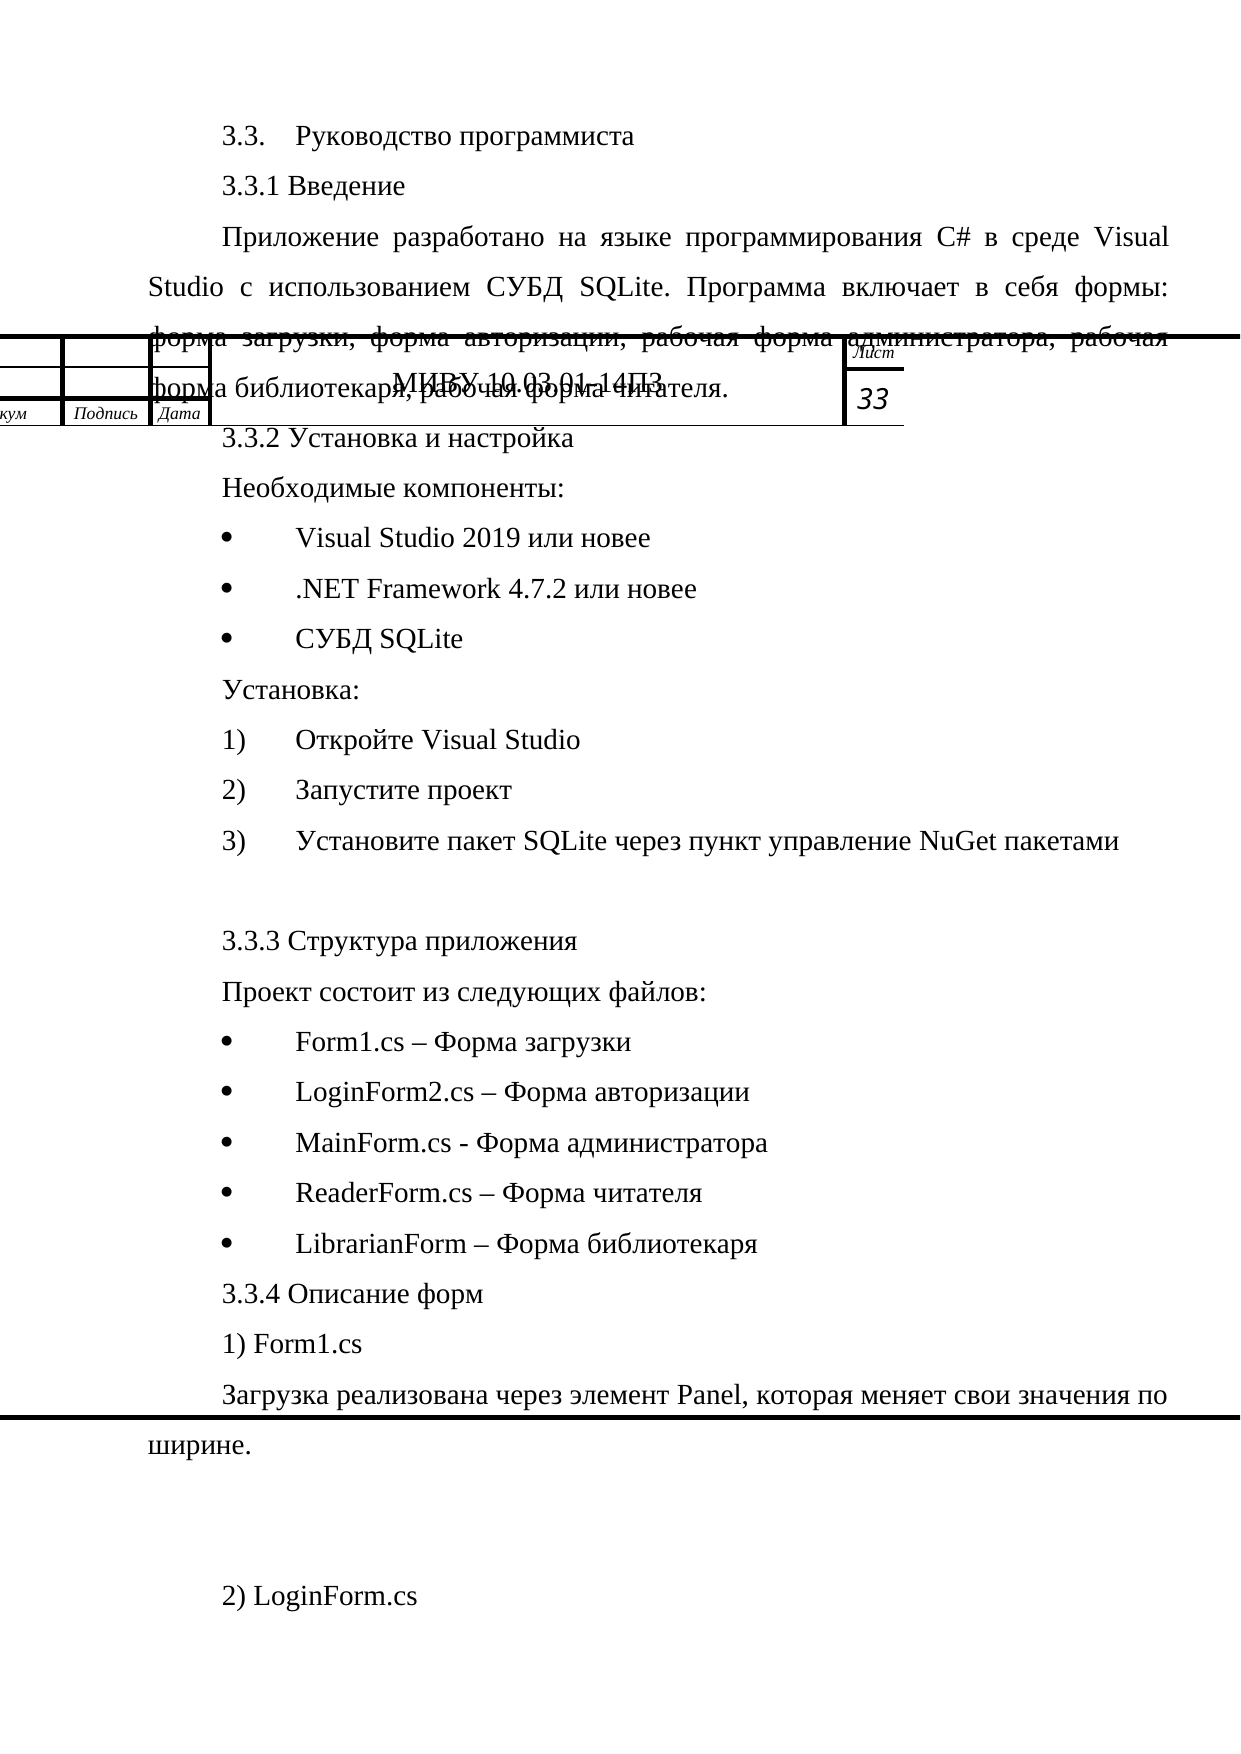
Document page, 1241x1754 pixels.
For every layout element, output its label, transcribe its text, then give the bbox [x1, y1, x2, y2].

list Запустите проект [148, 772, 1169, 806]
list Form1.cs – Форма загрузки [148, 1024, 1169, 1058]
list Установите пакет SQLite через пункт управление NuGet пакетами [148, 823, 1169, 856]
text 2) LoginForm.cs [148, 1578, 1169, 1612]
list Visual Studio 2019 или новее [148, 521, 1169, 554]
text 3.3.3 Структура приложения [148, 923, 1169, 957]
text 3.3.4 Описание форм [148, 1276, 1169, 1310]
text 3.3.2 Установка и настройка [148, 420, 1169, 453]
list LoginForm2.cs – Форма авторизации [148, 1074, 1169, 1108]
list ReaderForm.cs – Форма читателя [148, 1175, 1169, 1209]
text 3.3.1 Введение [148, 168, 1169, 202]
list СУБД SQLite [148, 621, 1169, 655]
list Проект состоит из следующих файлов: [148, 974, 1169, 1007]
list .NET Framework 4.7.2 или новее [148, 571, 1169, 605]
list LibrarianForm – Форма библиотекаря [148, 1226, 1169, 1259]
text Загрузка реализована через элемент Panel, которая меняет свои значения по ширине. [148, 1377, 1169, 1461]
list Откройте Visual Studio [148, 722, 1169, 756]
text Необходимые компоненты: [148, 470, 1169, 504]
text 1) Form1.cs [148, 1326, 1169, 1360]
text Приложение разработано на языке программирования C# в среде Visual Studio с использованием СУБД SQLite. Программа включает в себя формы: форма загрузки, форма авторизации, рабочая форма администратора, рабочая форма библиотекаря, рабочая форма читателя. [148, 219, 1169, 403]
subtitle Руководство программиста [148, 118, 1169, 152]
list Установка: [148, 672, 1169, 705]
list MainForm.cs - Форма администратора [148, 1125, 1169, 1158]
